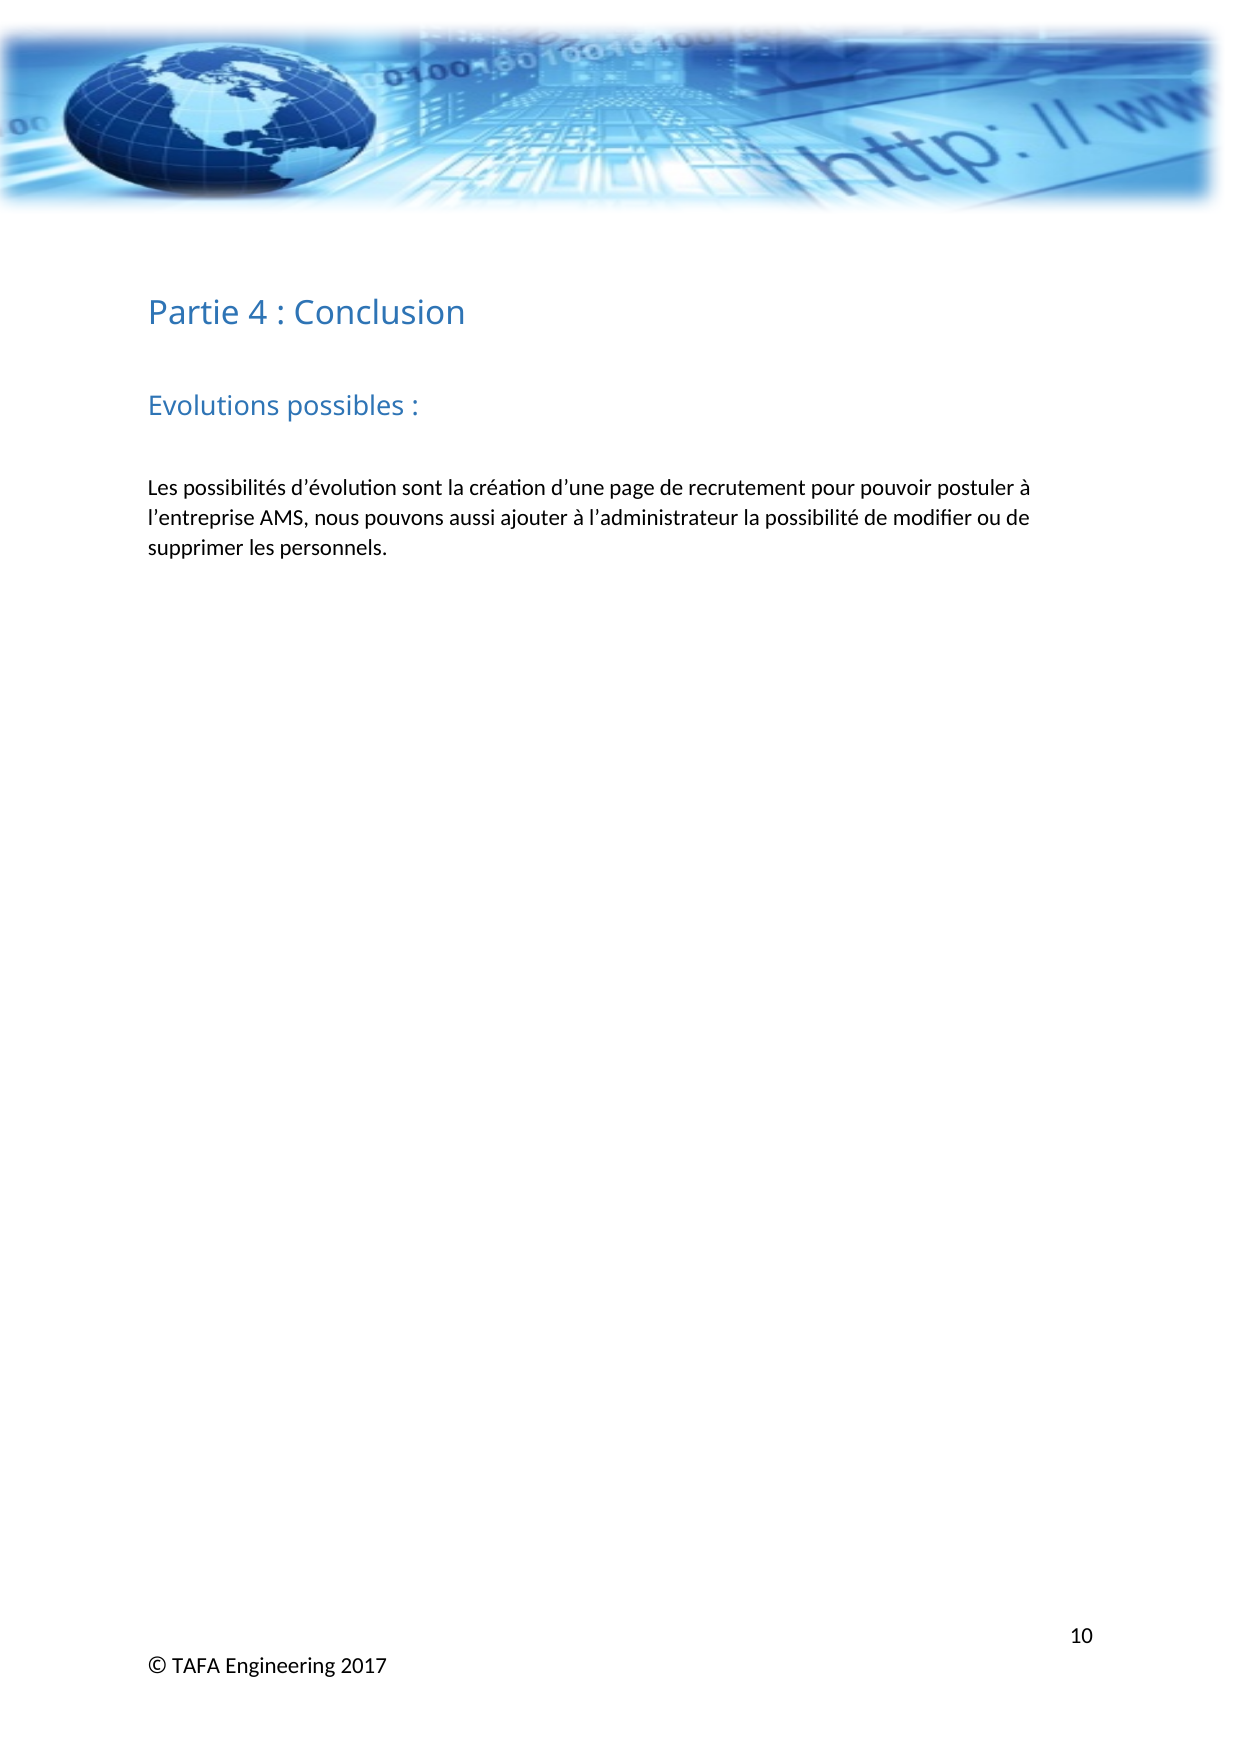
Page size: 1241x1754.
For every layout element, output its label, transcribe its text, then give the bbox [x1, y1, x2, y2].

subtitle Evolutions possibles : [148, 386, 1093, 423]
subtitle Partie 4 : Conclusion [148, 289, 1093, 334]
text Les possibilités d’évolution sont la création d’une page de recrutement pour pouvoir postuler à l’entreprise AMS, nous pouvons aussi ajouter à l’administrateur la possibilité de modifier ou de supprimer les personnels. [148, 473, 1093, 561]
picture [16, 51, 1197, 186]
